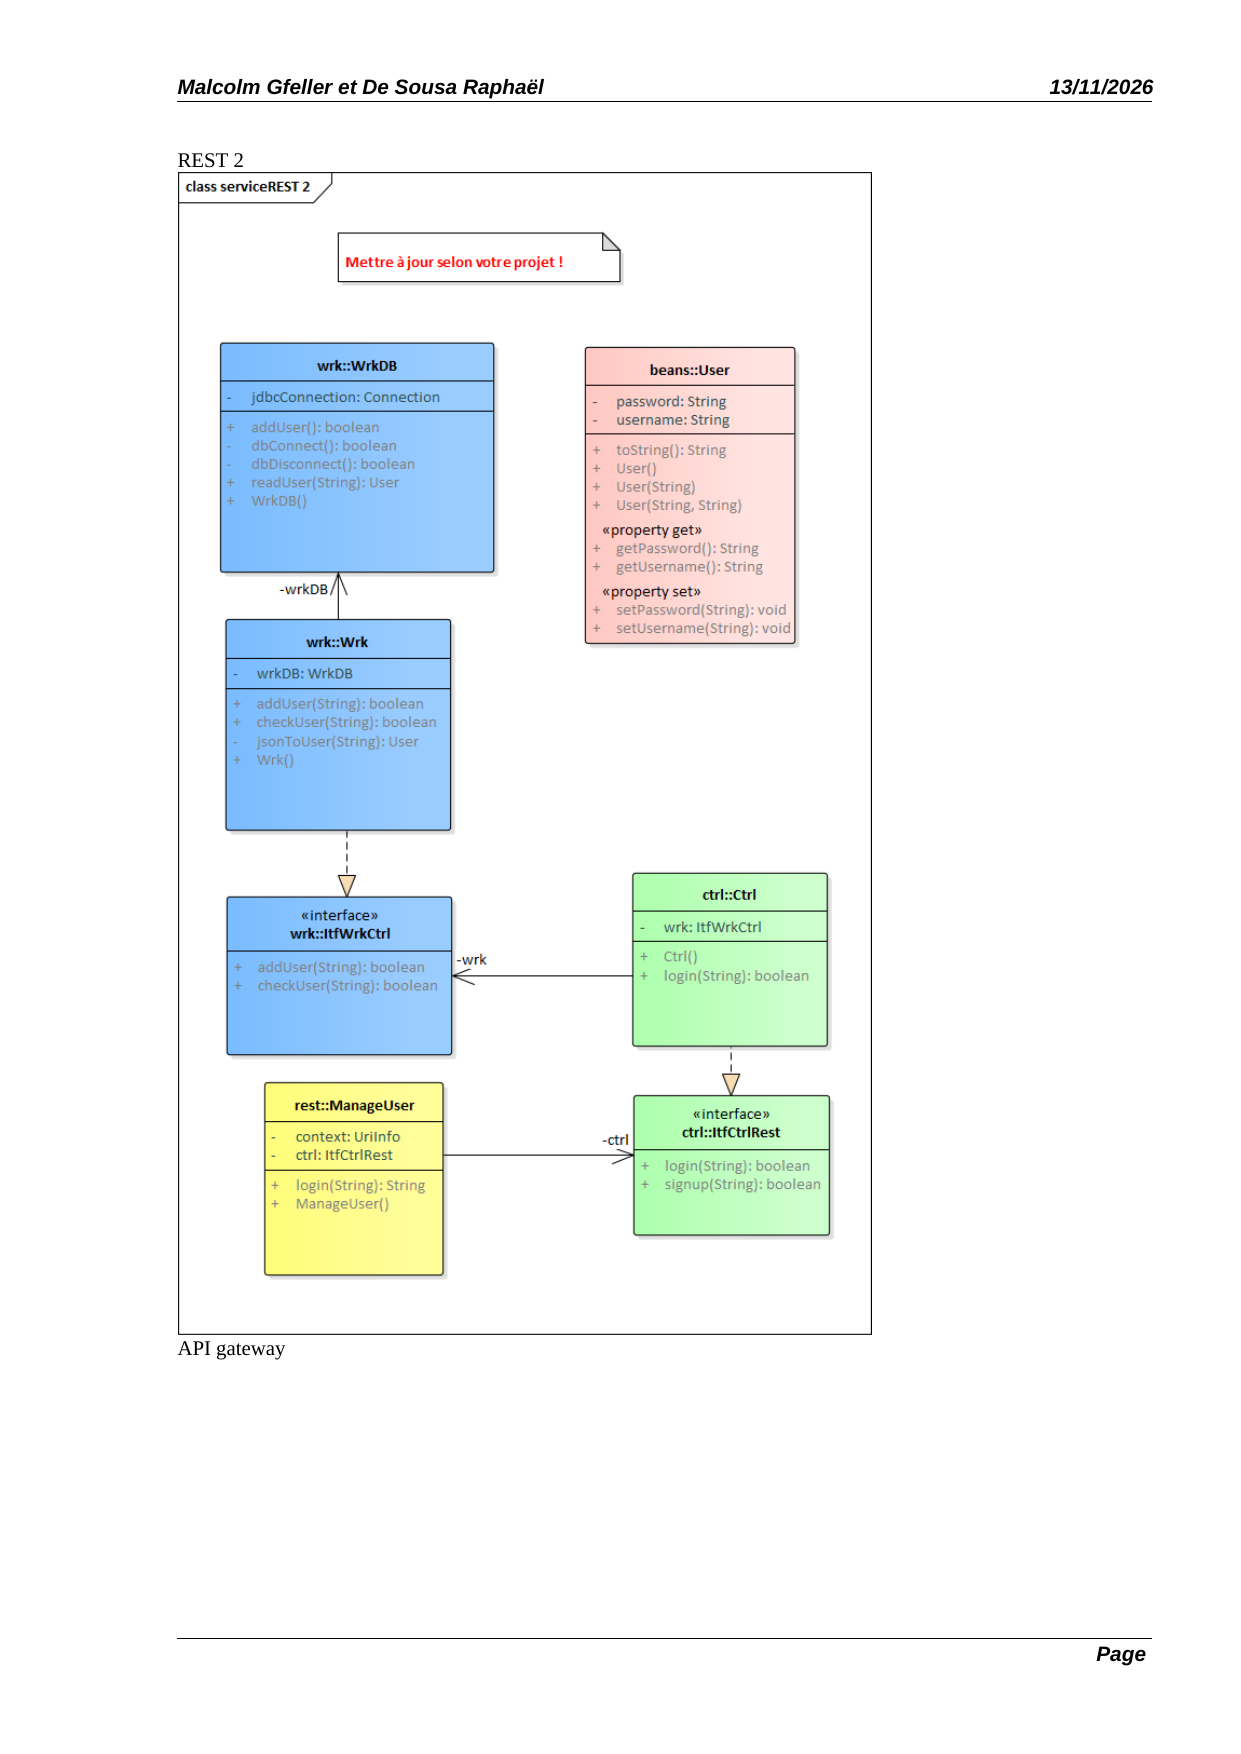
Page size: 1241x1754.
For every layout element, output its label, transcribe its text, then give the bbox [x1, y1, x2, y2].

text REST 2 [177, 148, 1152, 172]
picture [177, 171, 872, 1336]
text API gateway [177, 1336, 1152, 1360]
